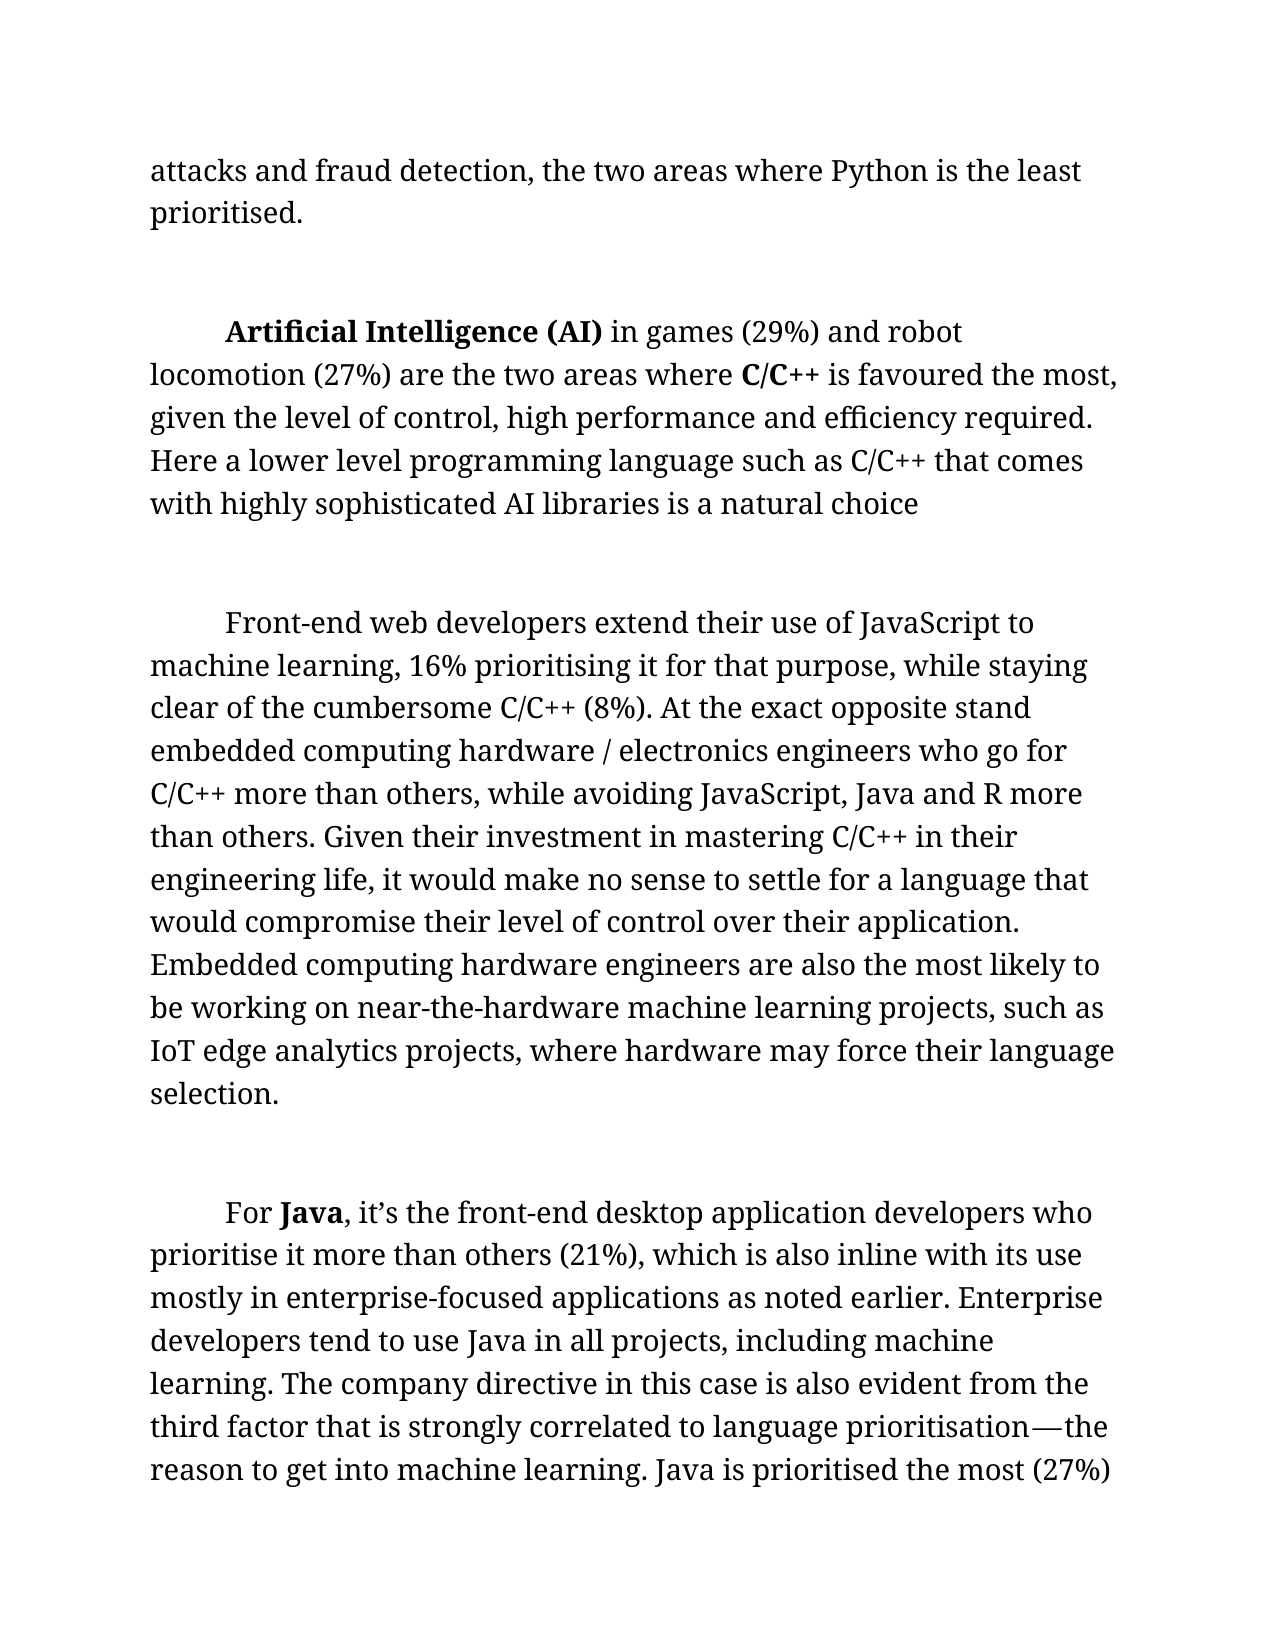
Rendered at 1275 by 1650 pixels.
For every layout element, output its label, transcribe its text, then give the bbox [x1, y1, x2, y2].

text Artificial Intelligence (AI) in games (29%) and robot locomotion (27%) are the two areas where C/C++ is favoured the most, given the level of control, high performance and efficiency required. Here a lower level programming language such as C/C++ that comes with highly sophisticated AI libraries is a natural choice [150, 312, 1125, 523]
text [150, 150, 1125, 232]
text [150, 1192, 1125, 1488]
text Front-end web developers extend their use of JavaScript to machine learning, 16% prioritising it for that purpose, while staying clear of the cumbersome C/C++ (8%). At the exact opposite stand embedded computing hardware / electronics engineers who go for C/C++ more than others, while avoiding JavaScript, Java and R more than others. Given their investment in mastering C/C++ in their engineering life, it would make no sense to settle for a language that would compromise their level of control over their application. Embedded computing hardware engineers are also the most likely to be working on near-the-hardware machine learning projects, such as IoT edge analytics projects, where hardware may force their language selection. [150, 602, 1125, 1113]
